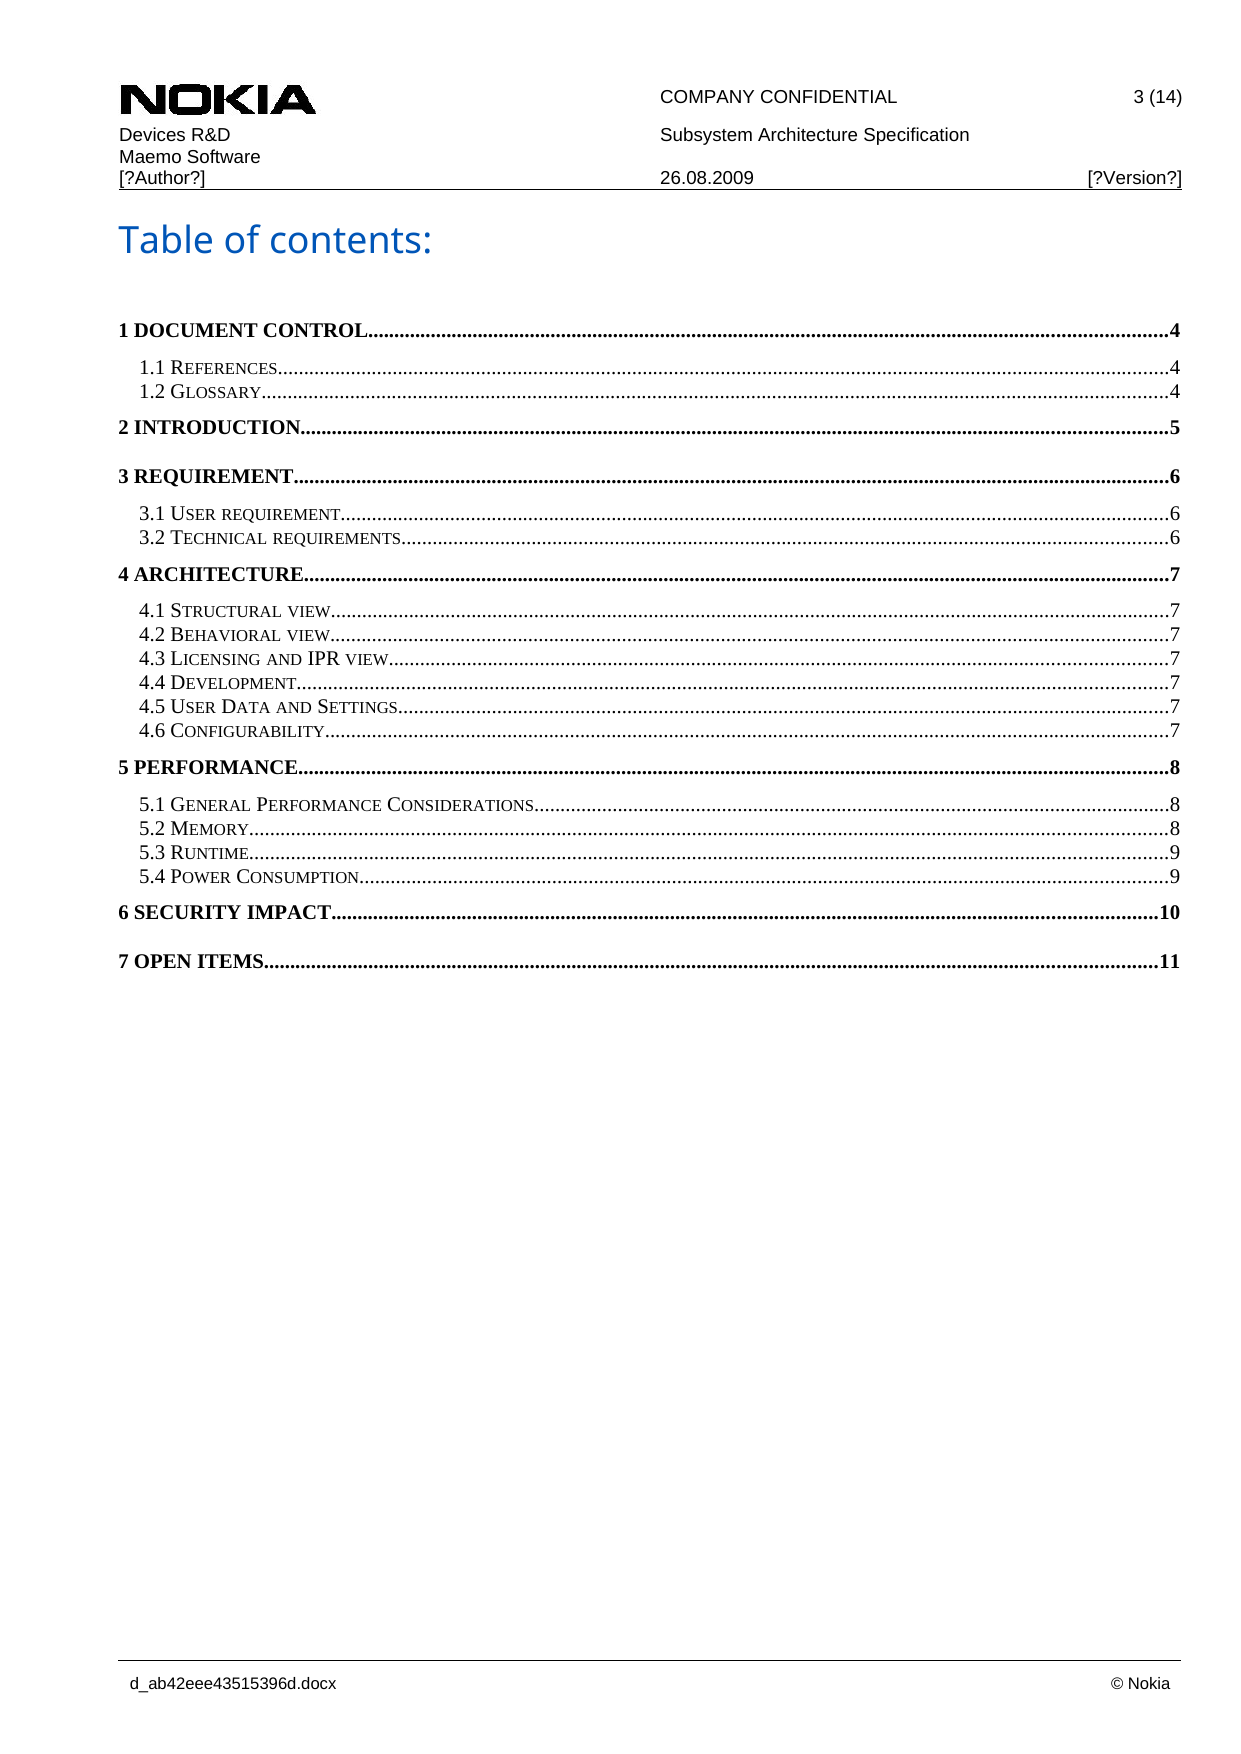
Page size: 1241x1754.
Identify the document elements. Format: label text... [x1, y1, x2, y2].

text 5.3 Runtime 9 [139, 840, 1181, 864]
text 1 Document control 4 [118, 318, 1181, 342]
text 3.1 User requirement 6 [139, 501, 1181, 525]
text 4.3 Licensing and IPR view 7 [139, 646, 1181, 670]
text 1.2 Glossary 4 [139, 379, 1181, 403]
text 4 Architecture 7 [118, 562, 1181, 586]
subtitle Table of contents: [118, 214, 1181, 265]
text 4.1 Structural view 7 [139, 598, 1181, 622]
text 4.6 Configurability 7 [139, 718, 1181, 742]
text 3.2 Technical requirements 6 [139, 525, 1181, 549]
text 1.1 References 4 [139, 355, 1181, 379]
text 7 Open Items 11 [118, 949, 1181, 973]
text 5 Performance 8 [118, 755, 1181, 779]
text 5.4 Power Consumption 9 [139, 864, 1181, 888]
text 2 Introduction 5 [118, 415, 1181, 439]
text 5.1 General Performance Considerations 8 [139, 792, 1181, 816]
text 5.2 Memory 8 [139, 816, 1181, 840]
picture [118, 73, 329, 124]
text 6 Security Impact 10 [118, 900, 1181, 924]
text 4.2 Behavioral view 7 [139, 622, 1181, 646]
text 3 Requirement 6 [118, 464, 1181, 488]
text 4.5 User Data and Settings 7 [139, 694, 1181, 718]
text 4.4 Development 7 [139, 670, 1181, 694]
